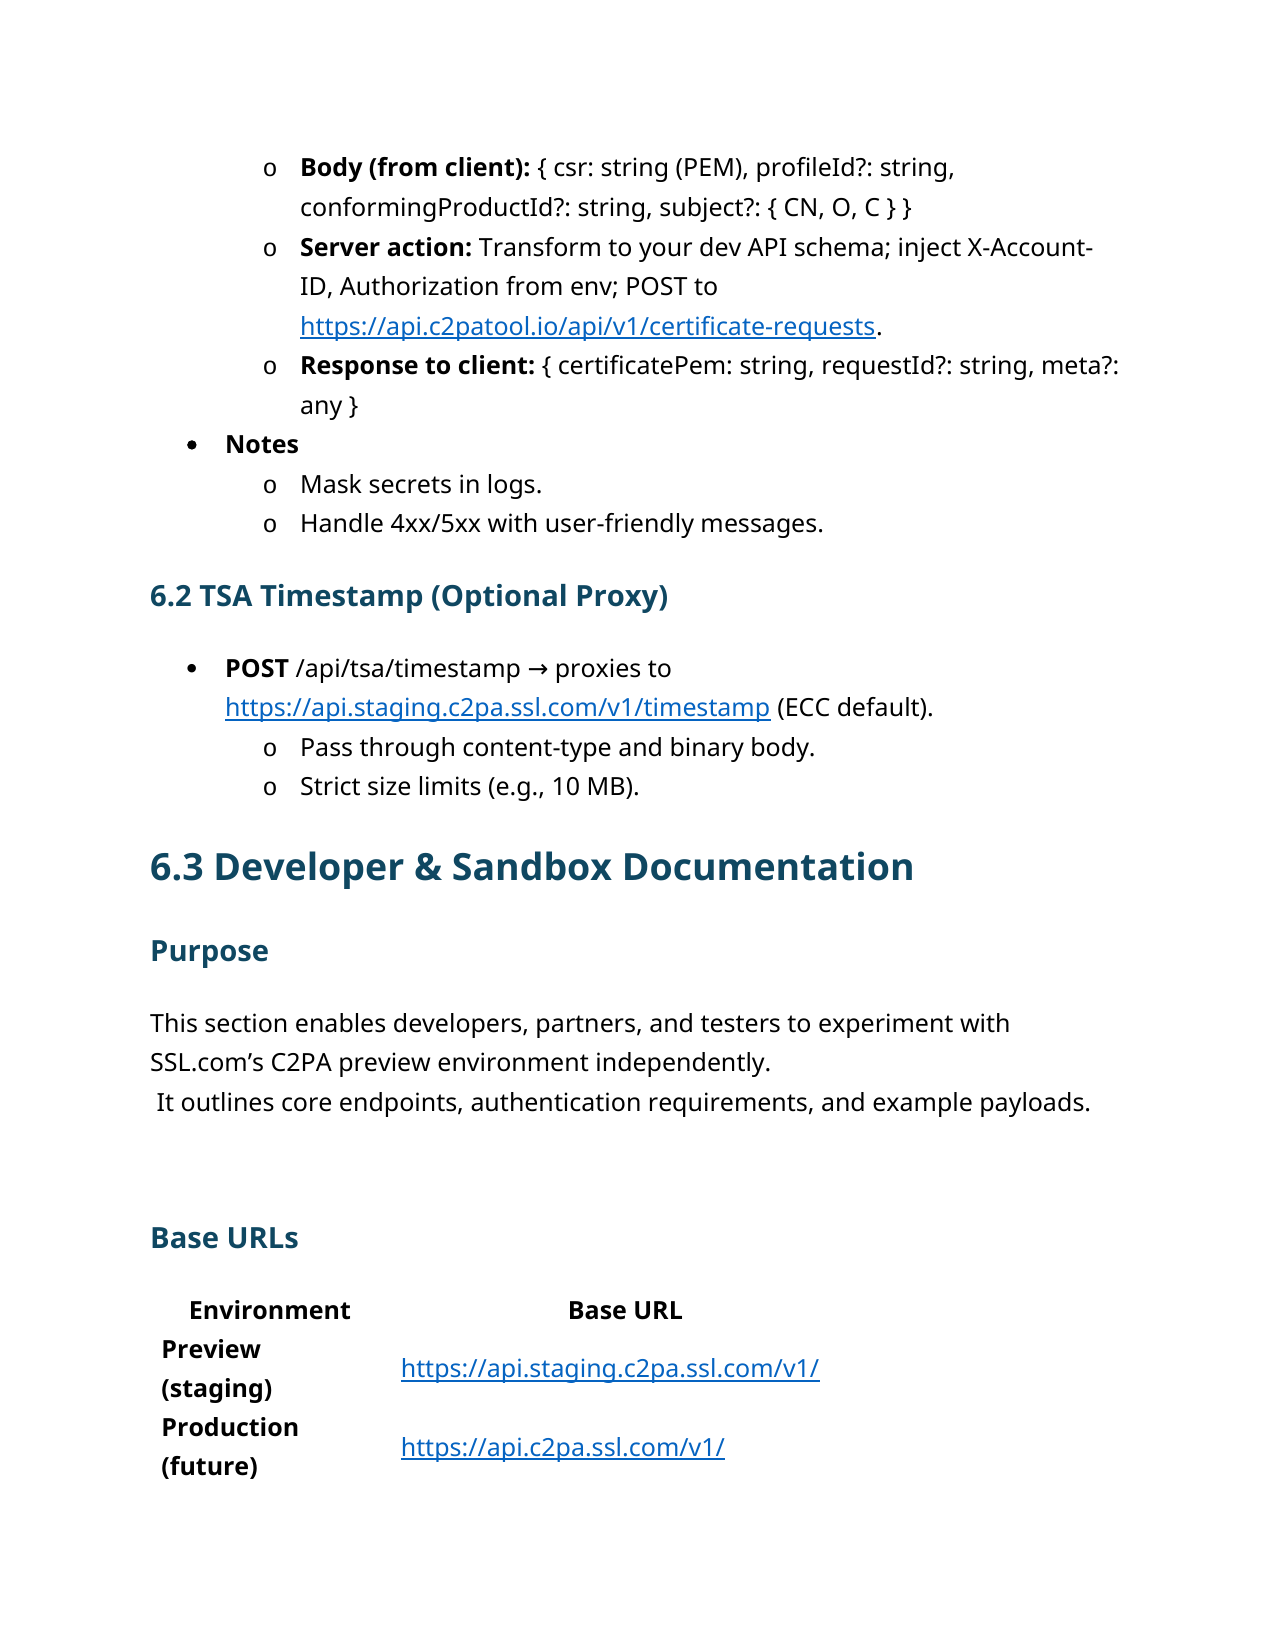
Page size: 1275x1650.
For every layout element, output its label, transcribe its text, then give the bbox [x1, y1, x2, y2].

list Response to client: { certificatePem: string, requestId?: string, meta?: any } [262, 348, 1125, 422]
list Pass through content-type and binary body. [262, 729, 1125, 763]
table_cell https://api.staging.c2pa.ssl.com/v1/ [389, 1331, 861, 1409]
subtitle 6.2 TSA Timestamp (Optional Proxy) [150, 575, 1125, 615]
list Handle 4xx/5xx with user-friendly messages. [262, 506, 1125, 540]
list POST /api/tsa/timestamp → proxies to https://api.staging.c2pa.ssl.com/v1/timestamp (ECC default). [187, 650, 1125, 724]
table_header Environment [150, 1293, 389, 1331]
subtitle Base URLs [150, 1217, 1125, 1257]
subtitle 6.3 Developer & Sandbox Documentation [150, 840, 1125, 891]
table_cell Production (future) [150, 1410, 389, 1488]
list Mask secrets in logs. [262, 466, 1125, 501]
subtitle Purpose [150, 930, 1125, 970]
text This section enables developers, partners, and testers to experiment with SSL.com’s C2PA preview environment independently. It outlines core endpoints, authentication requirements, and example payloads. [150, 1005, 1125, 1118]
table_cell https://api.c2pa.ssl.com/v1/ [389, 1410, 861, 1488]
table_header Base URL [389, 1293, 861, 1331]
table_cell Preview (staging) [150, 1331, 389, 1409]
list Server action: Transform to your dev API schema; inject X-Account-ID, Authorization from env; POST to https://api.c2patool.io/api/v1/certificate-requests. [262, 229, 1125, 342]
list Notes [187, 427, 1125, 461]
list Strict size limits (e.g., 10 MB). [262, 769, 1125, 803]
list Body (from client): { csr: string (PEM), profileId?: string, conformingProductId?: string, subject?: { CN, O, C } } [262, 150, 1125, 224]
